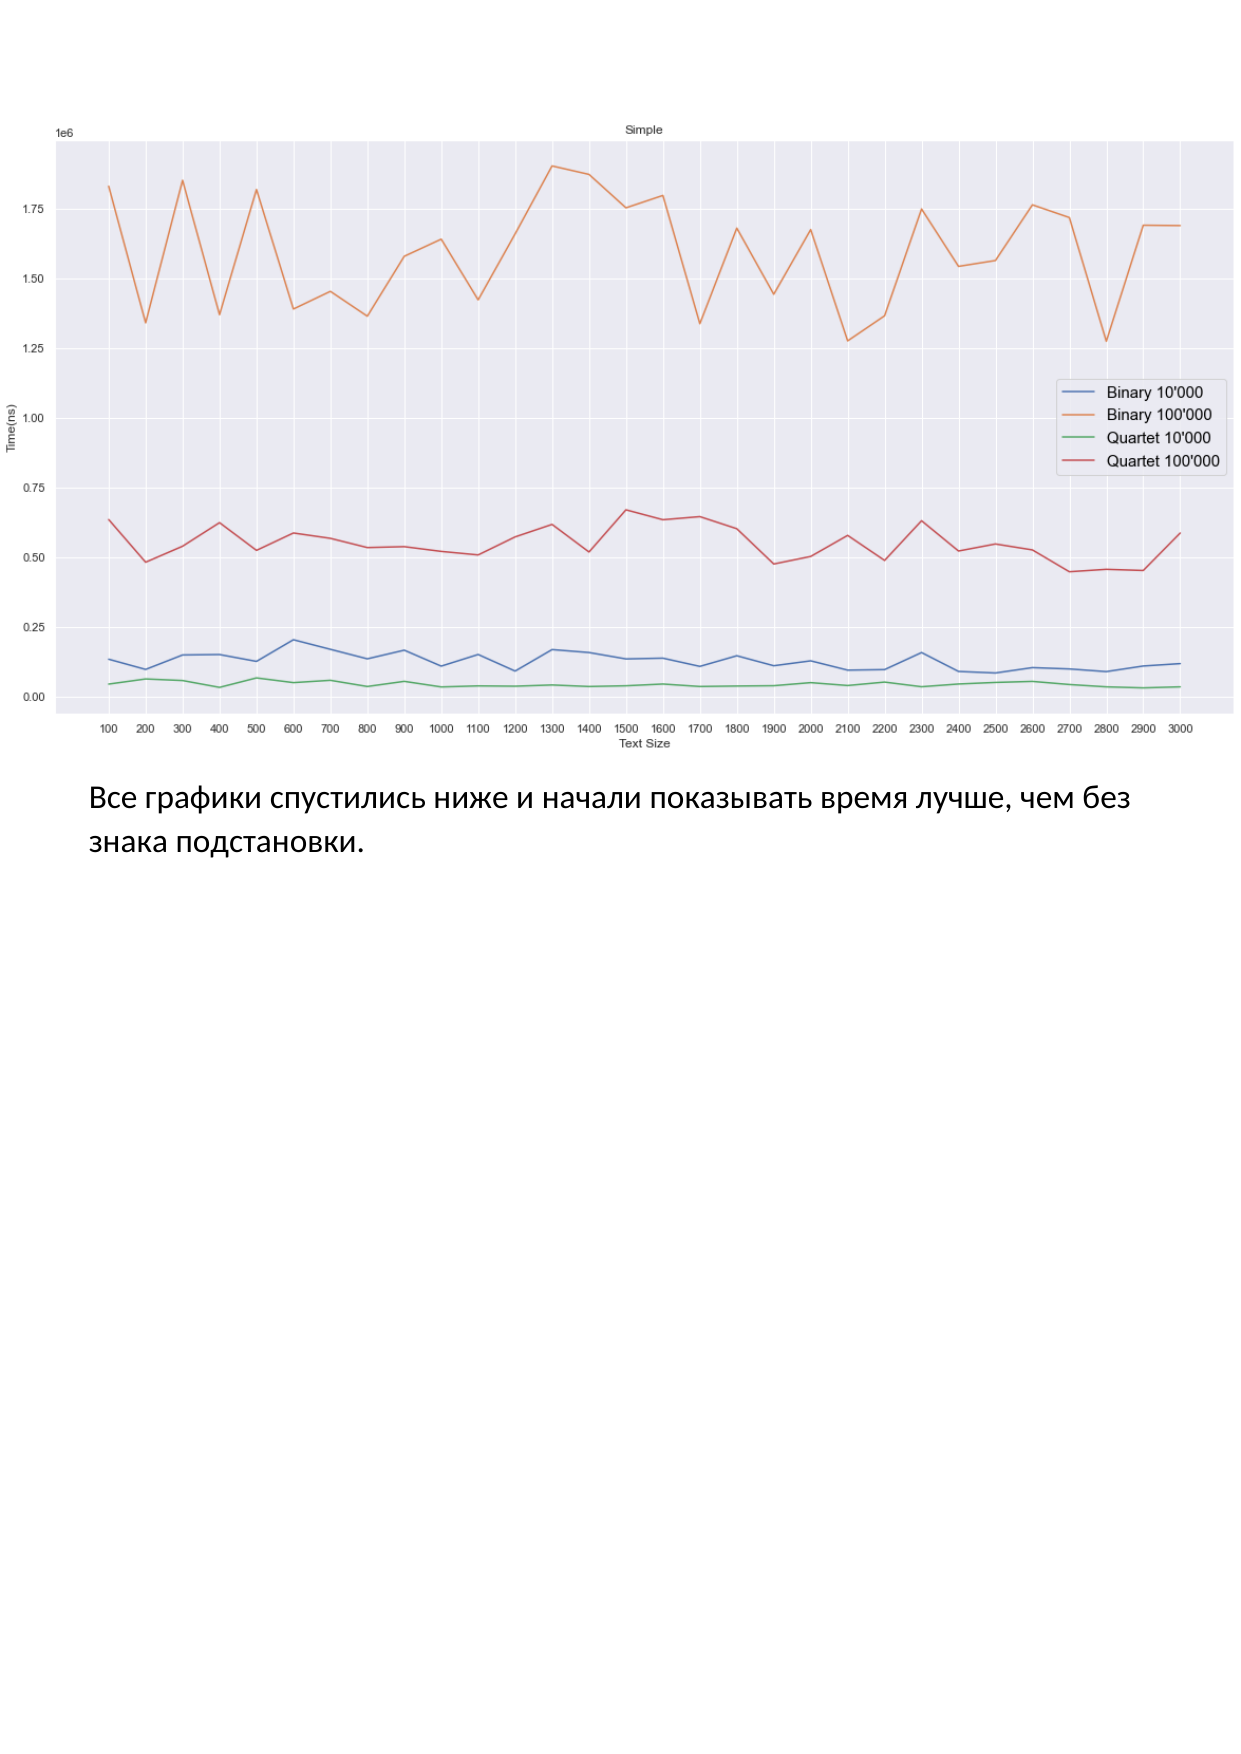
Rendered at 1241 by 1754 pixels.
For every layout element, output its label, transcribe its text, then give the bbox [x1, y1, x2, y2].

text Все графики спустились ниже и начали показывать время лучше, чем без знака подстановки. [88, 776, 1152, 860]
picture [0, 118, 1241, 757]
